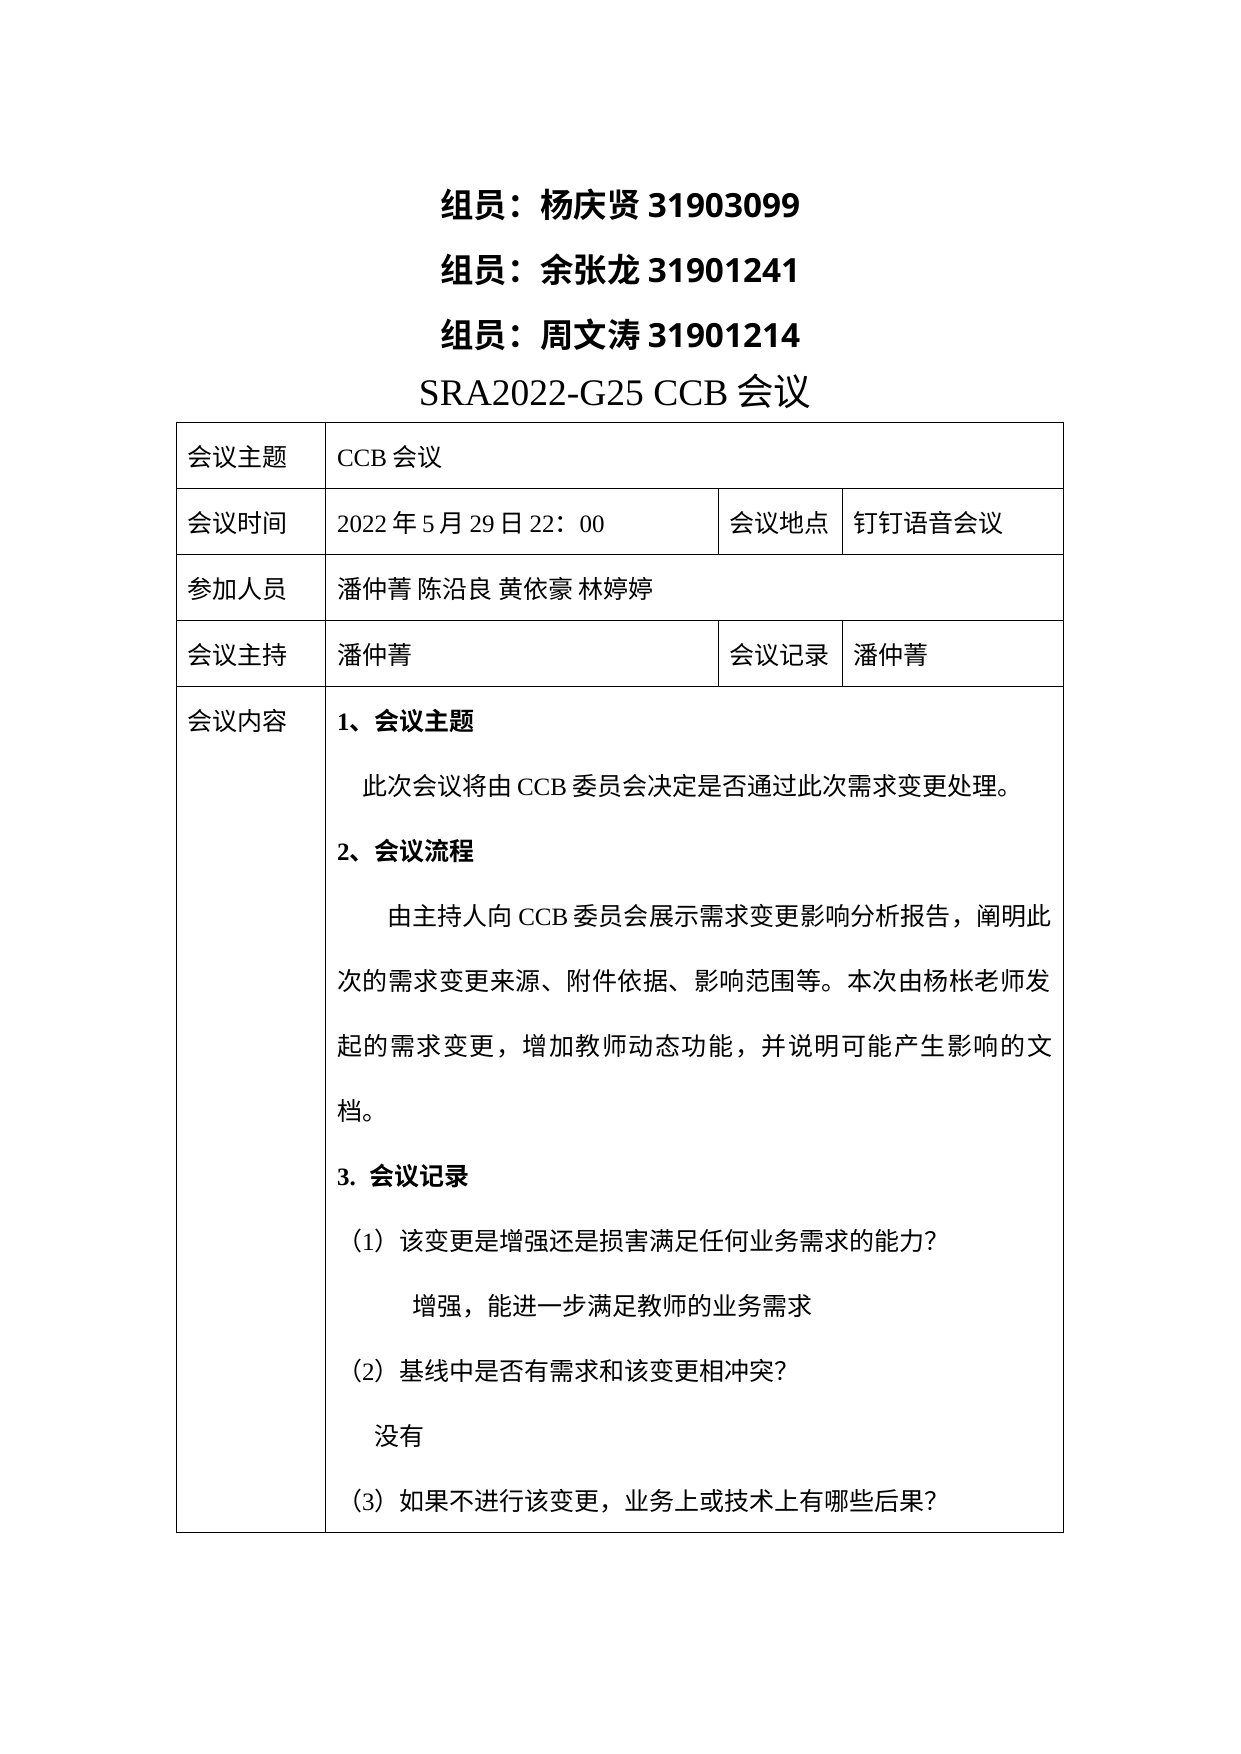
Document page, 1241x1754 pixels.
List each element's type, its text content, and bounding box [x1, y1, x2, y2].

table_cell 会议记录 [719, 621, 842, 686]
text 组员：杨庆贤 31903099 [187, 162, 1053, 227]
table_header CCB会议 [326, 423, 1063, 488]
table_cell 钉钉语音会议 [843, 489, 1063, 554]
table_cell 潘仲菁 陈沿良 黄依豪 林婷婷 [326, 555, 1063, 620]
text 组员：周文涛 31901214 [187, 292, 1053, 357]
table_cell 会议内容 [177, 687, 325, 1532]
table_cell 会议时间 [177, 489, 325, 554]
table_cell 2022年5月29日22：00 [326, 489, 718, 554]
table_header 会议主题 [177, 423, 325, 488]
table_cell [326, 687, 1063, 1532]
table_cell 参加人员 [177, 555, 325, 620]
text 组员：余张龙 31901241 [187, 227, 1053, 292]
table_cell 潘仲菁 [843, 621, 1063, 686]
text SRA2022-G25 CCB会议 [231, 357, 1053, 422]
table_cell 会议主持 [177, 621, 325, 686]
table_cell 会议地点 [719, 489, 842, 554]
table_cell 潘仲菁 [326, 621, 718, 686]
